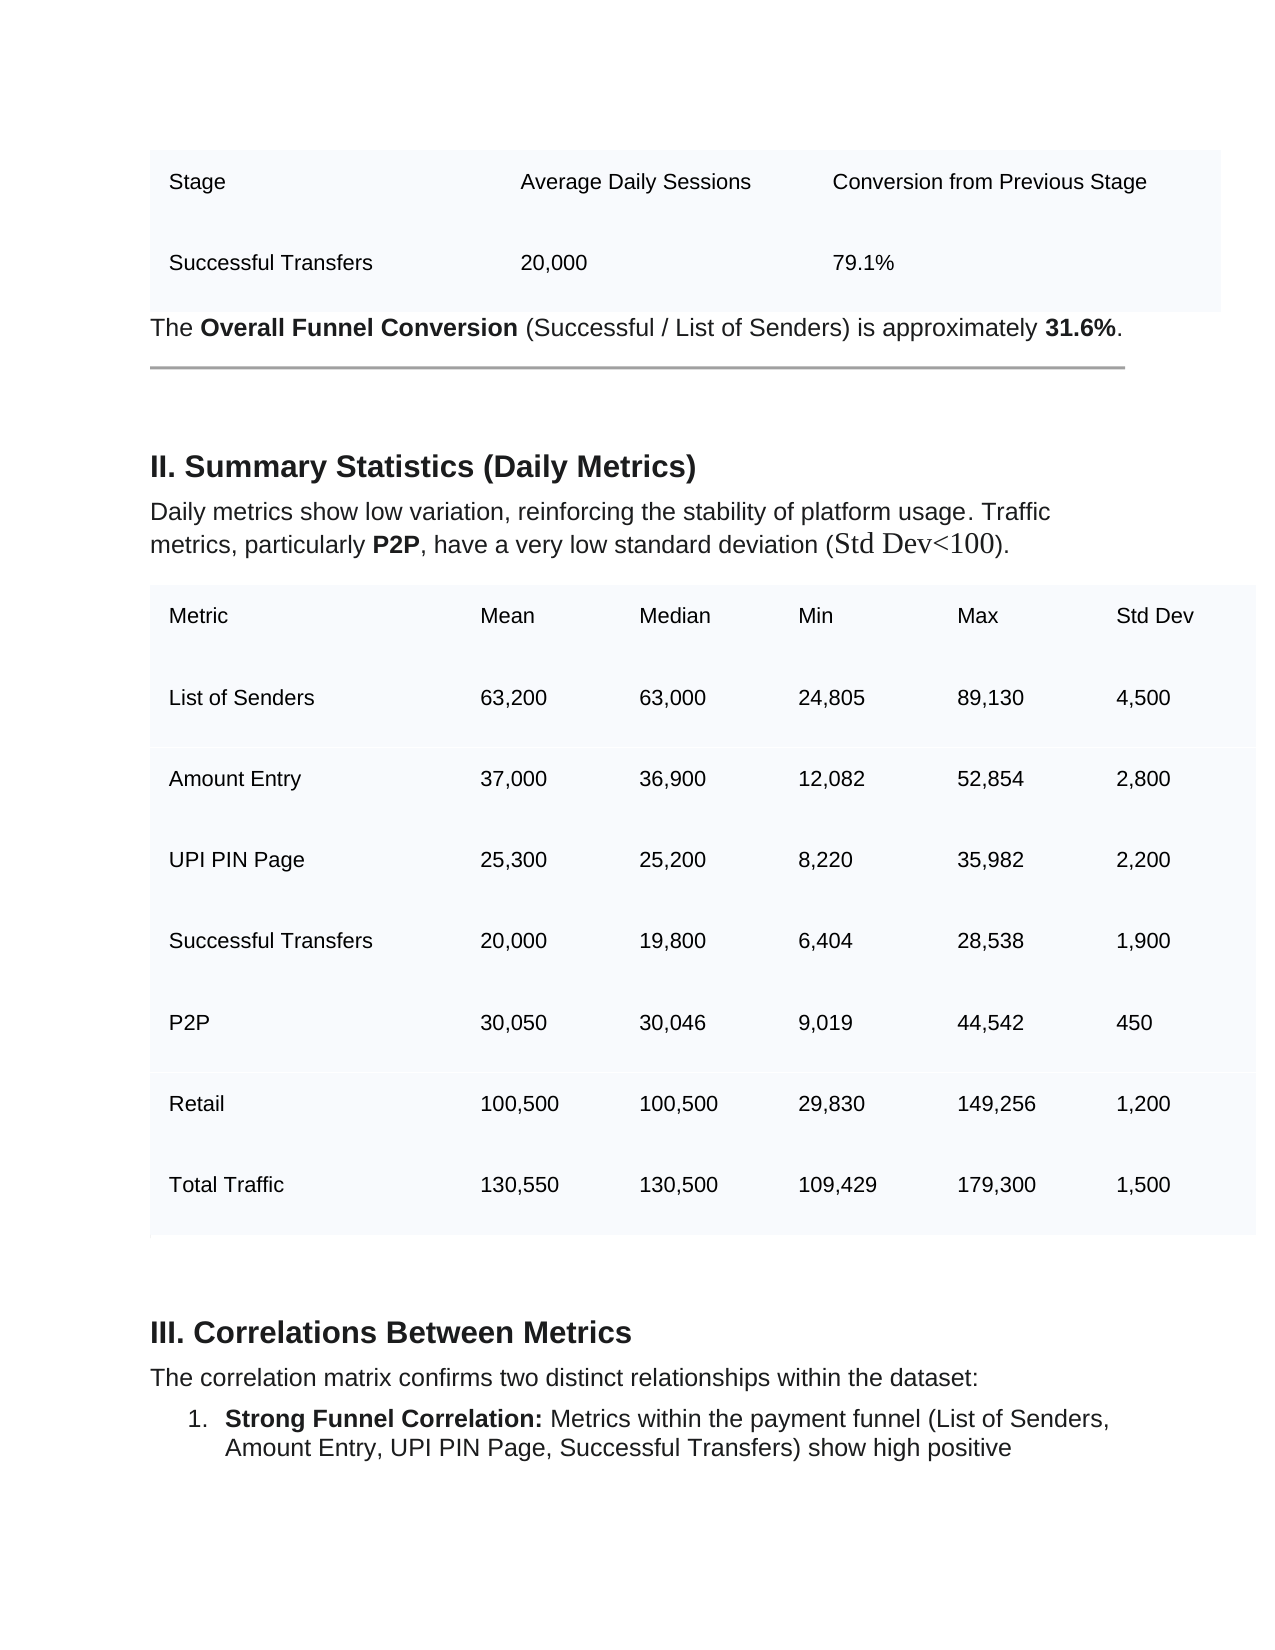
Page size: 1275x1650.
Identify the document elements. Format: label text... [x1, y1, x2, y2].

table_cell 25,200 [620, 829, 779, 910]
table_cell 2,200 [1097, 829, 1256, 910]
text The correlation matrix confirms two distinct relationships within the dataset: [150, 1363, 1125, 1392]
table_cell 89,130 [938, 666, 1097, 747]
table_cell 28,538 [938, 910, 1097, 991]
table_cell 79.1% [814, 231, 1221, 312]
table_cell UPI PIN Page [150, 829, 461, 910]
table_header Std Dev [1097, 585, 1256, 666]
table_cell 20,000 [461, 910, 620, 991]
table_cell 130,500 [620, 1154, 779, 1235]
table_cell Successful Transfers [150, 910, 461, 991]
table_cell 8,220 [779, 829, 938, 910]
table_cell Successful Transfers [150, 231, 502, 312]
table_cell 30,046 [620, 991, 779, 1072]
table_cell 30,050 [461, 991, 620, 1072]
table_cell Amount Entry [150, 748, 461, 829]
table_cell 24,805 [779, 666, 938, 747]
table_cell 44,542 [938, 991, 1097, 1072]
table_header Stage [150, 150, 502, 231]
table_cell 450 [1097, 991, 1256, 1072]
table_cell List of Senders [150, 666, 461, 747]
table_cell 25,300 [461, 829, 620, 910]
subtitle III. Correlations Between Metrics [150, 1307, 1125, 1350]
table_cell 1,200 [1097, 1073, 1256, 1154]
table_header Mean [461, 585, 620, 666]
table_cell 20,000 [502, 231, 814, 312]
table_header Min [779, 585, 938, 666]
table_header Metric [150, 585, 461, 666]
table_header Average Daily Sessions [502, 150, 814, 231]
table_cell 1,900 [1097, 910, 1256, 991]
table_cell 63,200 [461, 666, 620, 747]
table_cell 35,982 [938, 829, 1097, 910]
table_cell 100,500 [461, 1073, 620, 1154]
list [187, 1404, 1125, 1462]
table_cell 63,000 [620, 666, 779, 747]
table_cell 12,082 [779, 748, 938, 829]
table_cell 179,300 [938, 1154, 1097, 1235]
table_cell P2P [150, 991, 461, 1072]
table_cell 52,854 [938, 748, 1097, 829]
text Daily metrics show low variation, reinforcing the stability of platform usage. Traffic metrics, particularly P2P, have a very low standard deviation (Std Dev<100). [150, 496, 1125, 560]
table_cell 149,256 [938, 1073, 1097, 1154]
table_cell 2,800 [1097, 748, 1256, 829]
text The Overall Funnel Conversion (Successful / List of Senders) is approximately 31.6%. [150, 312, 1125, 341]
table_header Conversion from Previous Stage [814, 150, 1221, 231]
table_cell 1,500 [1097, 1154, 1256, 1235]
table_cell 19,800 [620, 910, 779, 991]
table_cell 6,404 [779, 910, 938, 991]
table_header Max [938, 585, 1097, 666]
table_cell Total Traffic [150, 1154, 461, 1235]
table_cell 37,000 [461, 748, 620, 829]
table_cell 100,500 [620, 1073, 779, 1154]
table_cell 130,550 [461, 1154, 620, 1235]
table_cell 109,429 [779, 1154, 938, 1235]
table_cell 4,500 [1097, 666, 1256, 747]
table_cell 9,019 [779, 991, 938, 1072]
table_cell 36,900 [620, 748, 779, 829]
table_cell 29,830 [779, 1073, 938, 1154]
table_cell Retail [150, 1073, 461, 1154]
subtitle II. Summary Statistics (Daily Metrics) [150, 440, 1125, 484]
table_header Median [620, 585, 779, 666]
